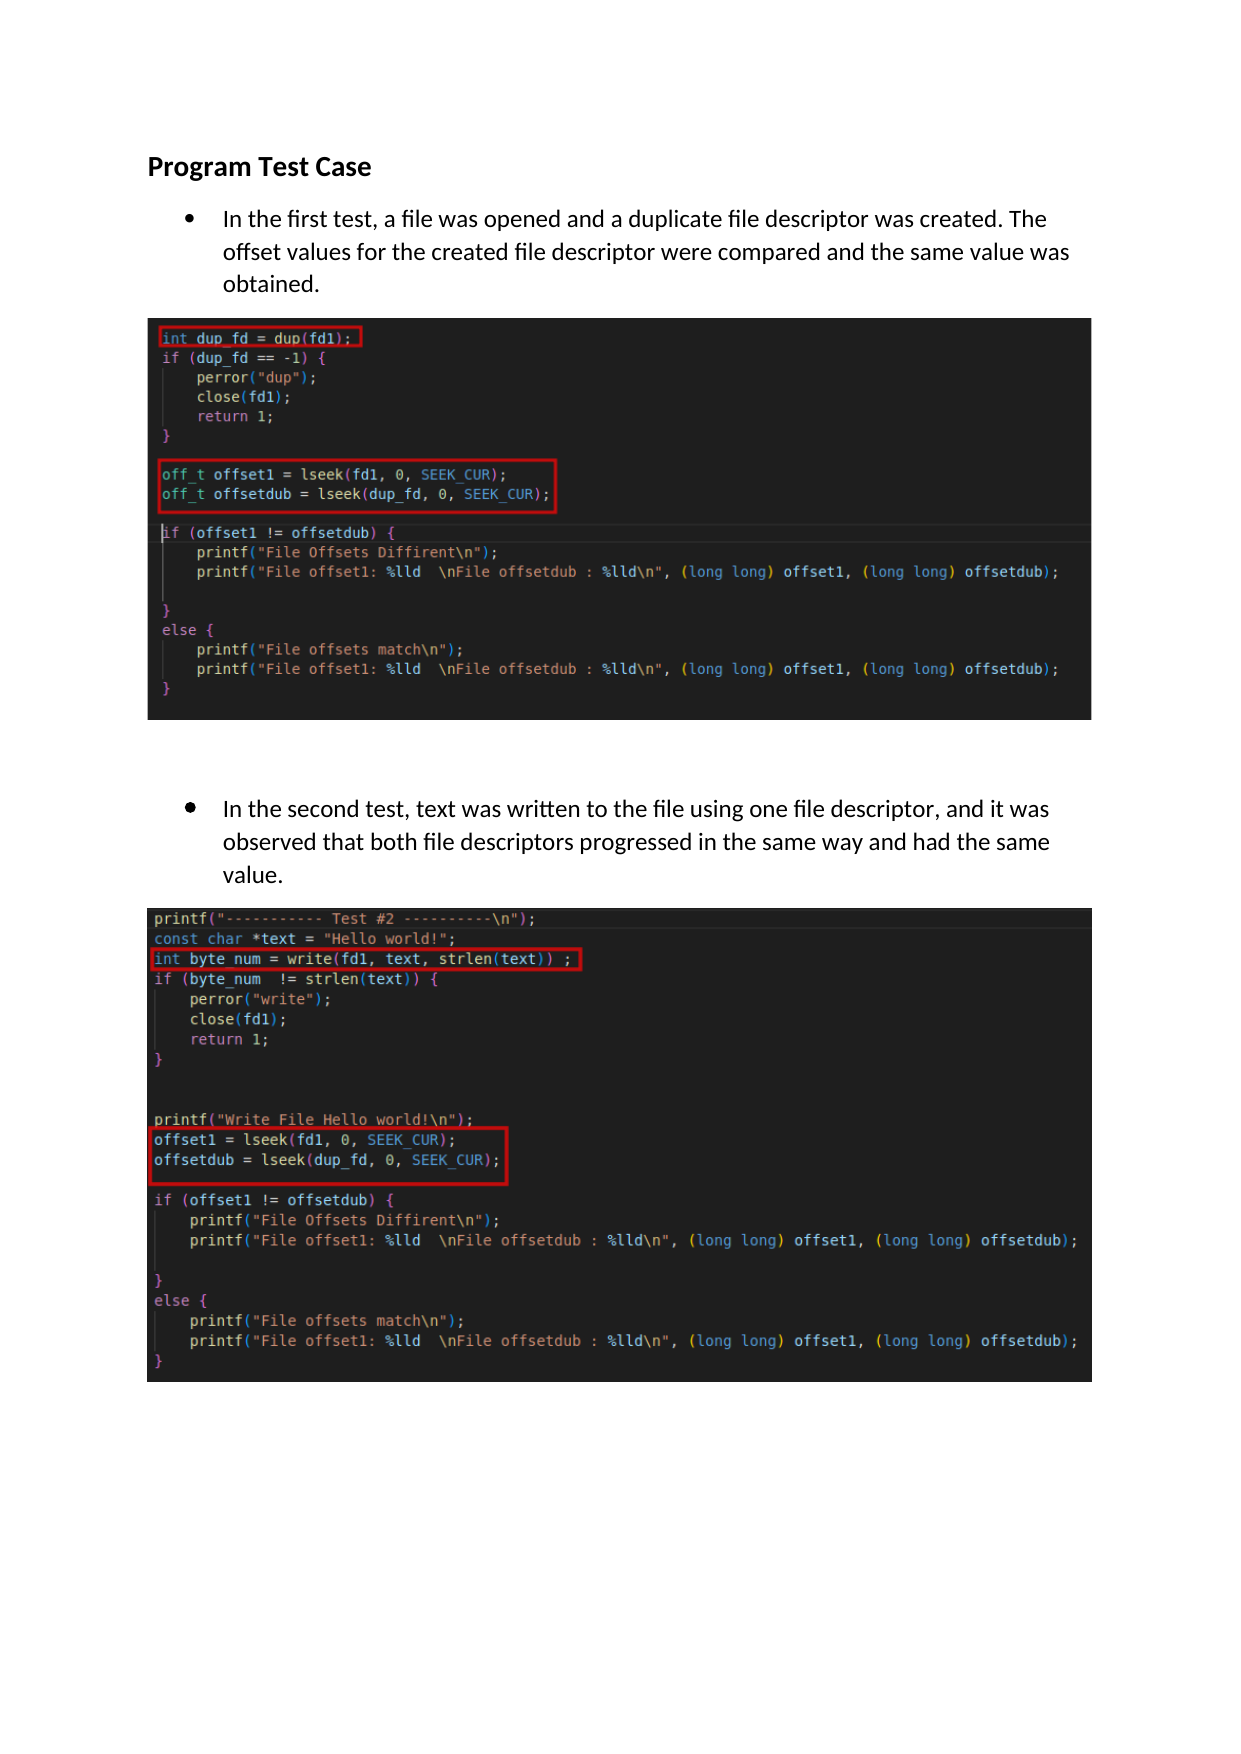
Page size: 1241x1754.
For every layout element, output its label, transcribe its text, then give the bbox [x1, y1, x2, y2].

picture [147, 318, 1092, 720]
text Program Test Case [148, 148, 1093, 183]
list In the second test, text was written to the file using one file descriptor, and it was observed that both file descriptors progressed in the same way and had the same value. [185, 793, 1093, 890]
picture [147, 908, 1092, 1382]
list In the first test, a file was opened and a duplicate file descriptor was created. The offset values for the created file descriptor were compared and the same value was obtained. [185, 203, 1093, 299]
